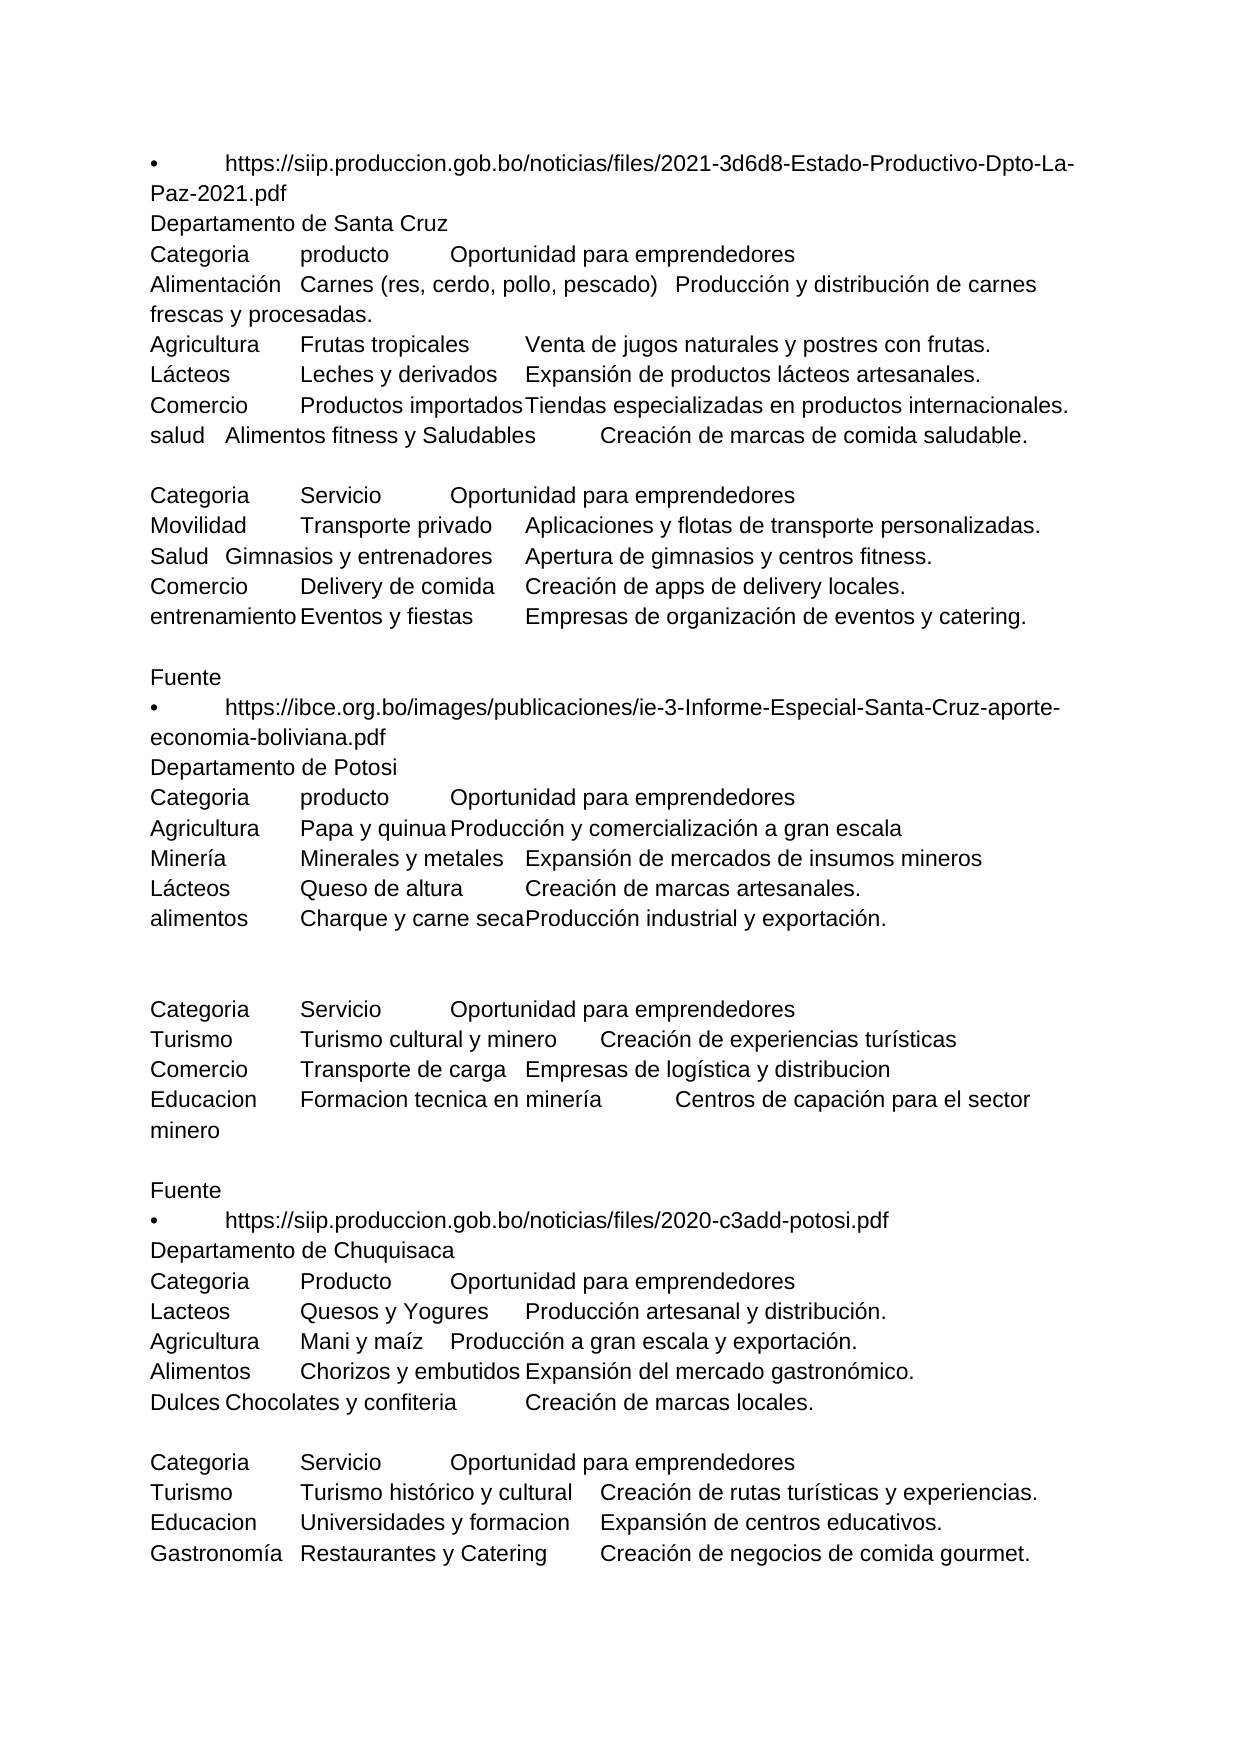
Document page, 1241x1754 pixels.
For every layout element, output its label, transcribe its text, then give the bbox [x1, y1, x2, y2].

text Fuente [150, 663, 1090, 690]
text Departamento de Chuquisaca [150, 1237, 1090, 1264]
text Alimentación Carnes (res, cerdo, pollo, pescado) Producción y distribución de carnes frescas y procesadas. [150, 271, 1090, 327]
text Lácteos Leches y derivados Expansión de productos lácteos artesanales. [150, 361, 1090, 388]
text Fuente [150, 1177, 1090, 1203]
text Categoria producto Oportunidad para emprendedores [150, 784, 1090, 811]
text Categoria Servicio Oportunidad para emprendedores [150, 996, 1090, 1022]
text Turismo Turismo cultural y minero Creación de experiencias turísticas [150, 1026, 1090, 1052]
text Comercio Productos importados Tiendas especializadas en productos internacionales. [150, 392, 1090, 418]
text Gastronomía Restaurantes y Catering Creación de negocios de comida gourmet. [150, 1539, 1090, 1566]
text Alimentos Chorizos y embutidos Expansión del mercado gastronómico. [150, 1358, 1090, 1385]
text Turismo Turismo histórico y cultural Creación de rutas turísticas y experiencias. [150, 1479, 1090, 1506]
text alimentos Charque y carne seca Producción industrial y exportación. [150, 905, 1090, 932]
text Lacteos Quesos y Yogures Producción artesanal y distribución. [150, 1298, 1090, 1324]
text Movilidad Transporte privado Aplicaciones y flotas de transporte personalizadas. [150, 512, 1090, 539]
text Comercio Transporte de carga Empresas de logística y distribucion [150, 1056, 1090, 1083]
text Lácteos Queso de altura Creación de marcas artesanales. [150, 875, 1090, 901]
text Departamento de Potosi [150, 754, 1090, 781]
text • https://ibce.org.bo/images/publicaciones/ie-3-Informe-Especial-Santa-Cruz-aporte-economia-boliviana.pdf [150, 694, 1090, 750]
text Dulces Chocolates y confiteria Creación de marcas locales. [150, 1388, 1090, 1415]
text salud Alimentos fitness y Saludables Creación de marcas de comida saludable. [150, 422, 1090, 448]
text Categoria Servicio Oportunidad para emprendedores [150, 1449, 1090, 1475]
text Comercio Delivery de comida Creación de apps de delivery locales. [150, 573, 1090, 599]
text Categoria Producto Oportunidad para emprendedores [150, 1268, 1090, 1294]
text Departamento de Santa Cruz [150, 210, 1090, 237]
text entrenamiento Eventos y fiestas Empresas de organización de eventos y catering. [150, 603, 1090, 629]
text Agricultura Mani y maíz Producción a gran escala y exportación. [150, 1328, 1090, 1354]
text • https://siip.produccion.gob.bo/noticias/files/2021-3d6d8-Estado-Productivo-Dpto-La-Paz-2021.pdf [150, 150, 1090, 207]
text Minería Minerales y metales Expansión de mercados de insumos mineros [150, 845, 1090, 871]
text Agricultura Frutas tropicales Venta de jugos naturales y postres con frutas. [150, 331, 1090, 358]
text Categoria Servicio Oportunidad para emprendedores [150, 482, 1090, 509]
text Salud Gimnasios y entrenadores Apertura de gimnasios y centros fitness. [150, 543, 1090, 569]
text Educacion Universidades y formacion Expansión de centros educativos. [150, 1509, 1090, 1536]
text Agricultura Papa y quinua Producción y comercialización a gran escala [150, 814, 1090, 841]
text Educacion Formacion tecnica en minería Centros de capación para el sector minero [150, 1086, 1090, 1143]
text • https://siip.produccion.gob.bo/noticias/files/2020-c3add-potosi.pdf [150, 1207, 1090, 1234]
text Categoria producto Oportunidad para emprendedores [150, 241, 1090, 267]
